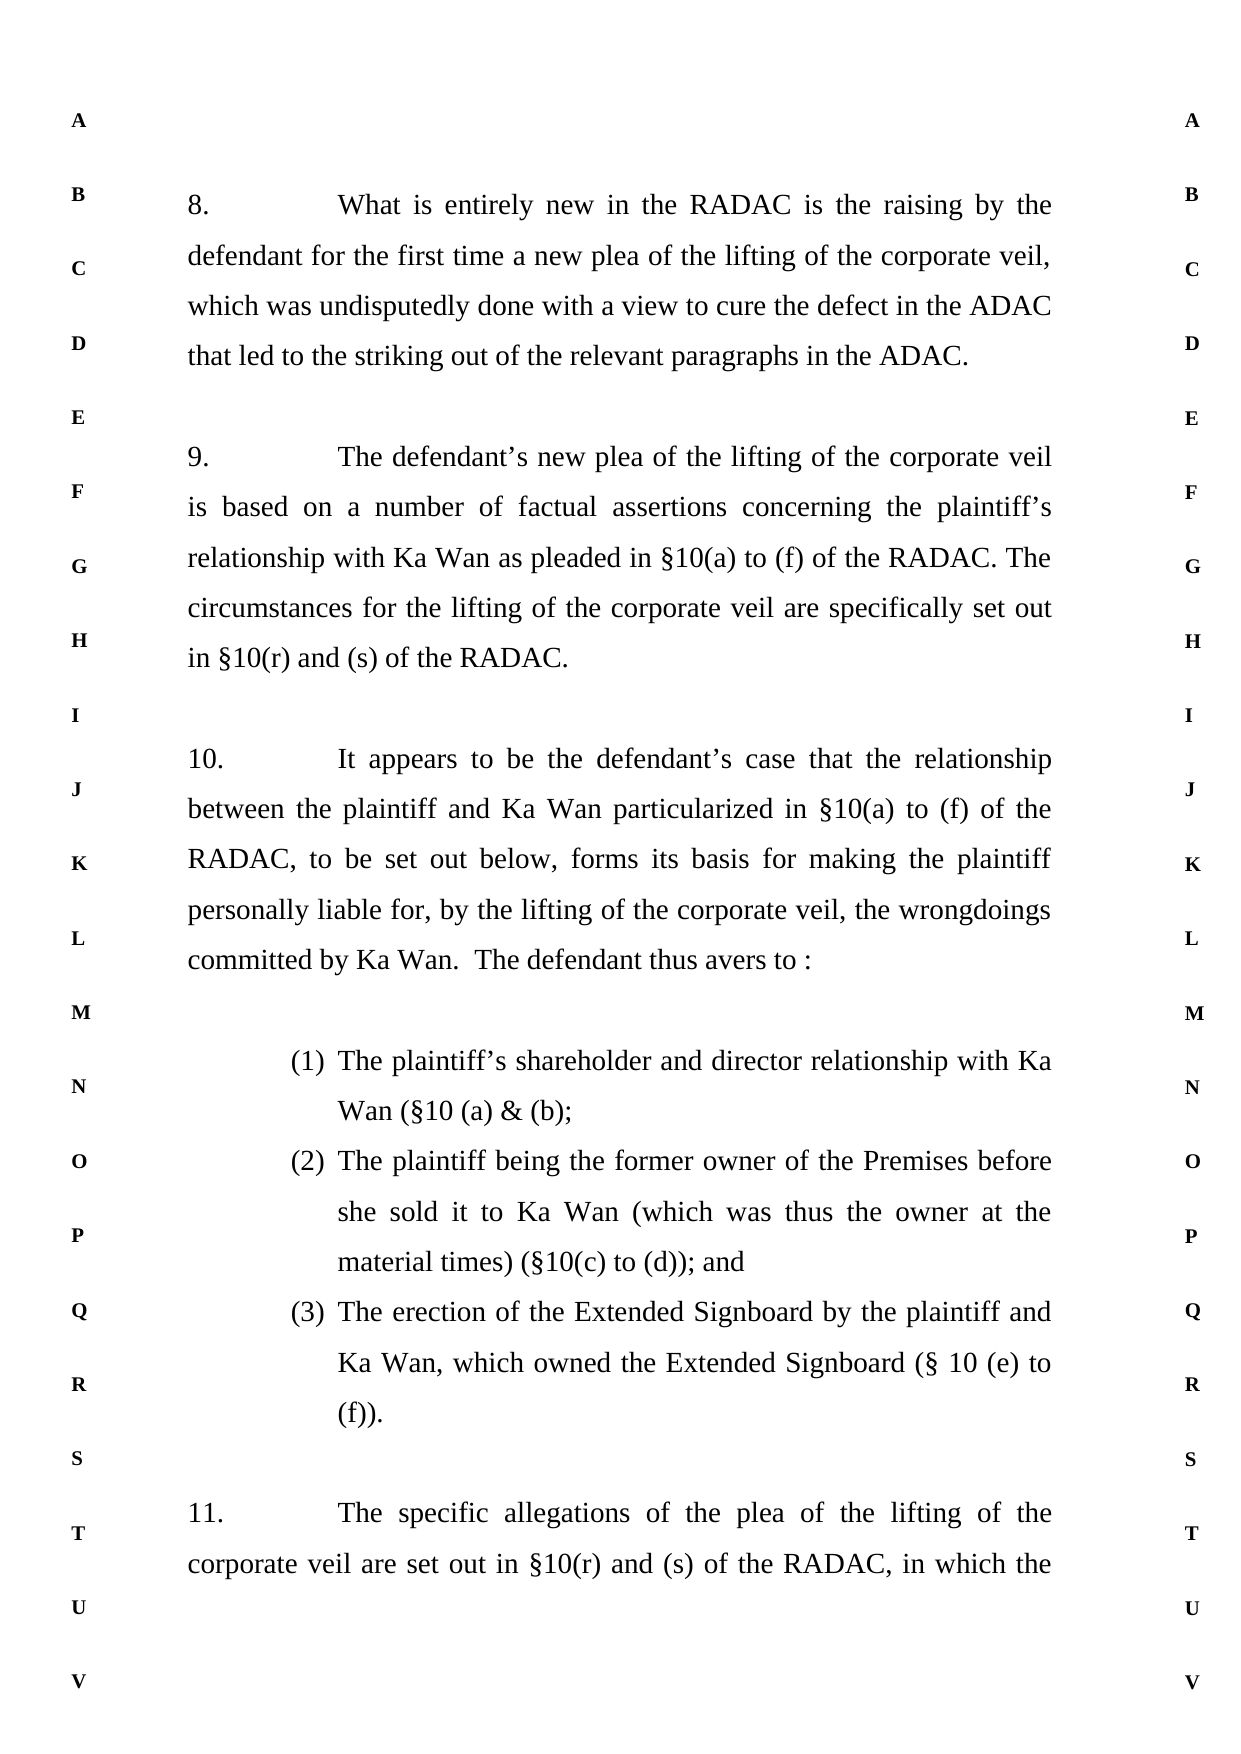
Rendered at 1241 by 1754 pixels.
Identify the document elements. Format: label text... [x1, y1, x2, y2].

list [187, 1496, 1053, 1579]
list The plaintiff’s shareholder and director relationship with Ka Wan (§10 (a) & (b); [291, 1043, 1053, 1127]
list The plaintiff being the former owner of the Premises before she sold it to Ka Wan (which was thus the owner at the material times) (§10(c) to (d)); and [291, 1143, 1053, 1278]
list The erection of the Extended Signboard by the plaintiff and Ka Wan, which owned the Extended Signboard (§ 10 (e) to (f)). [291, 1294, 1053, 1428]
list It appears to be the defendant’s case that the relationship between the plaintiff and Ka Wan particularized in §10(a) to (f) of the RADAC, to be set out below, forms its basis for making the plaintiff personally liable for, by the lifting of the corporate veil, the wrongdoings committed by Ka Wan. The defendant thus avers to : [187, 741, 1053, 976]
list What is entirely new in the RADAC is the raising by the defendant for the first time a new plea of the lifting of the corporate veil, which was undisputedly done with a view to cure the defect in the ADAC that led to the striking out of the relevant paragraphs in the ADAC. [187, 187, 1053, 372]
list The defendant’s new plea of the lifting of the corporate veil is based on a number of factual assertions concerning the plaintiff’s relationship with Ka Wan as pleaded in §10(a) to (f) of the RADAC. The circumstances for the lifting of the corporate veil are specifically set out in §10(r) and (s) of the RADAC. [187, 439, 1053, 674]
